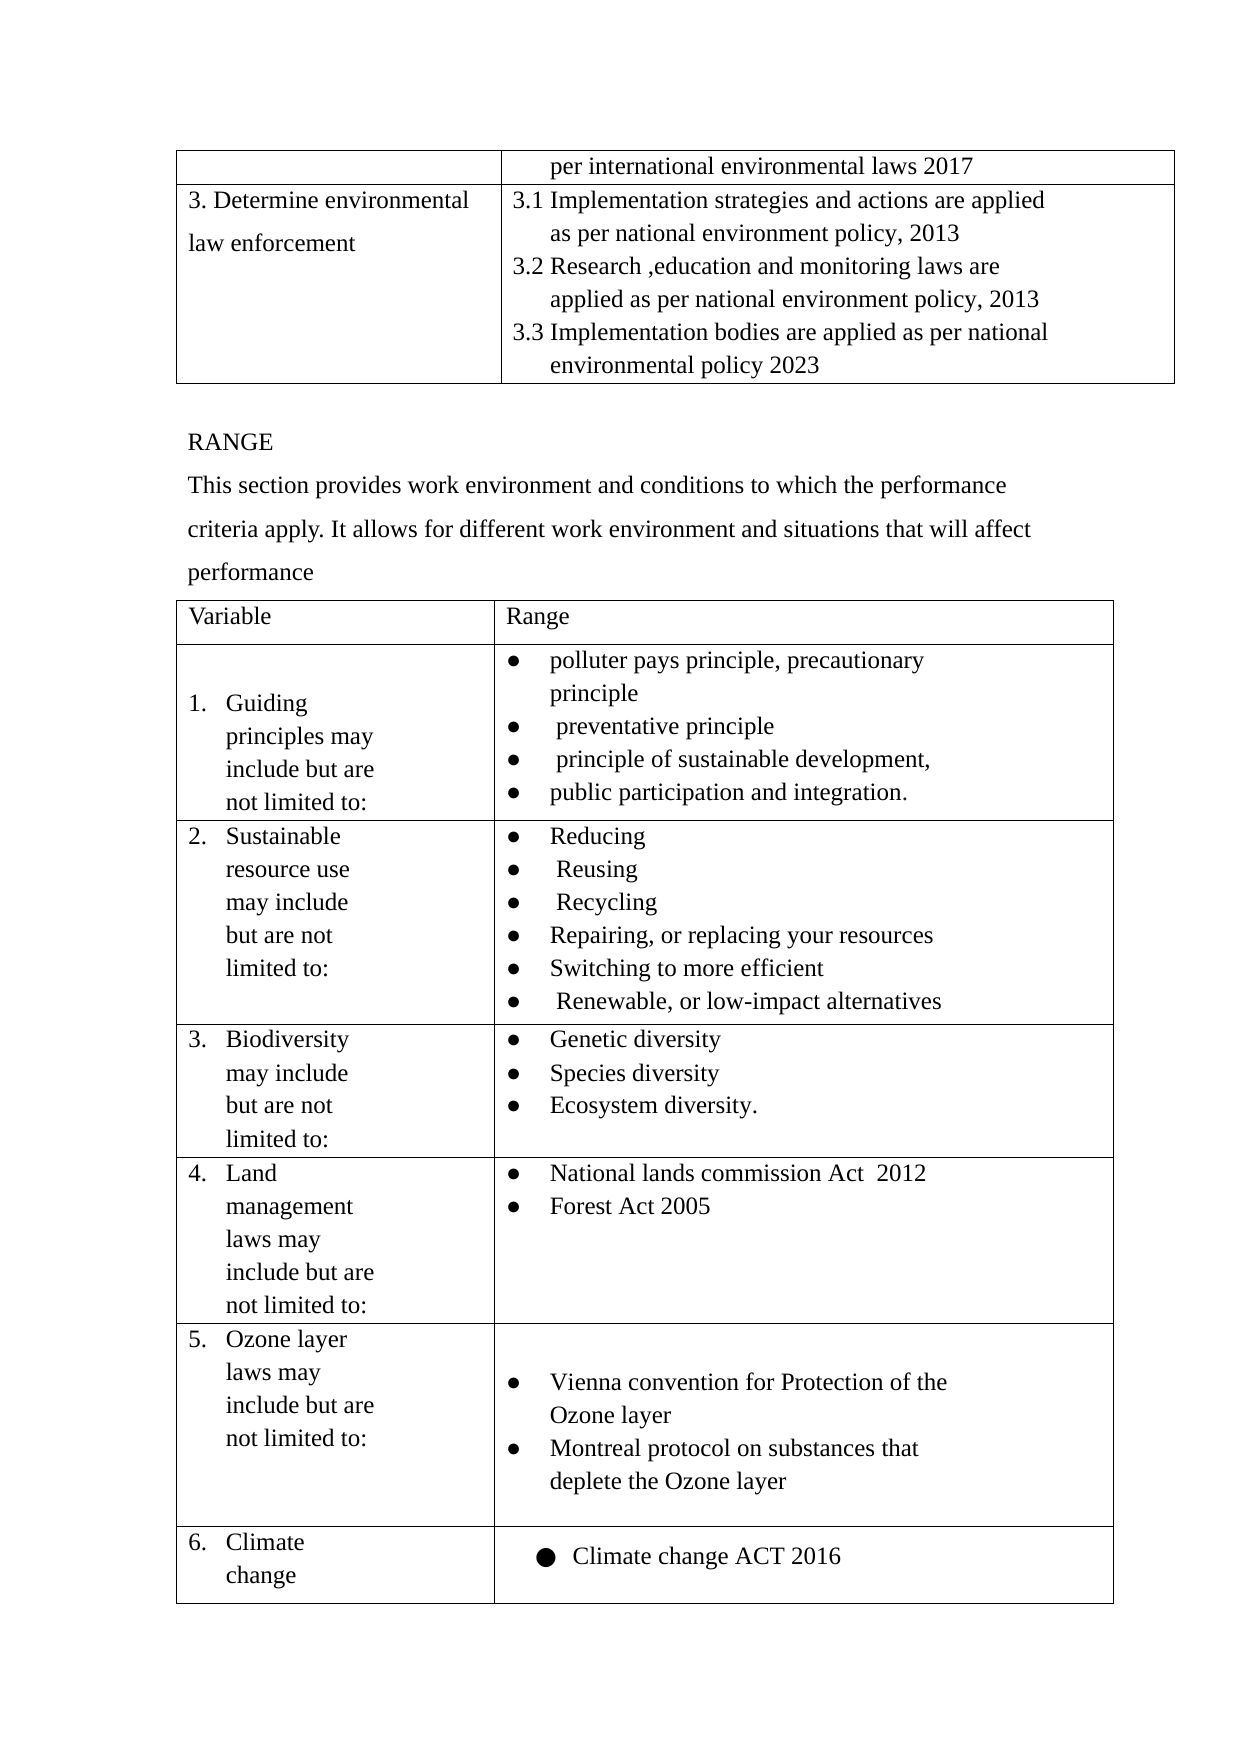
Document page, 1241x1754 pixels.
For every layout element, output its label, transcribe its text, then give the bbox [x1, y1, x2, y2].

table_cell Vienna convention for Protection of the Ozone layer Montreal protocol on substances that deplete the Ozone layer [495, 1324, 1113, 1526]
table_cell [177, 151, 501, 184]
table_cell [177, 1527, 494, 1603]
table_header Range [495, 601, 1113, 644]
text This section provides work environment and conditions to which the performance criteria apply. It allows for different work environment and situations that will affect performance [187, 471, 1053, 586]
table_header Variable [177, 601, 494, 644]
table_cell Implementation strategies and actions are applied as per national environment policy, 2013 Research ,education and monitoring laws are applied as per national environment policy, 2013 Implementation bodies are applied as per national environmental policy 2023 [502, 185, 1174, 383]
table_cell Guiding principles may include but are not limited to: [177, 645, 494, 820]
table_cell Reducing Reusing Recycling Repairing, or replacing your resources Switching to more efficient Renewable, or low-impact alternatives [495, 821, 1113, 1023]
table_cell polluter pays principle, precautionary principle preventative principle principle of sustainable development, public participation and integration. [495, 645, 1113, 820]
text RANGE [187, 427, 1053, 456]
table_cell National lands commission Act 2012 Forest Act 2005 [495, 1158, 1113, 1323]
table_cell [502, 151, 1174, 184]
table_cell Biodiversity may include but are not limited to: [177, 1025, 494, 1157]
table_cell Sustainable resource use may include but are not limited to: [177, 821, 494, 1023]
table_cell 3. Determine environmental law enforcement [177, 185, 501, 383]
table_cell Land management laws may include but are not limited to: [177, 1158, 494, 1323]
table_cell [495, 1527, 1113, 1603]
table_cell Genetic diversity Species diversity Ecosystem diversity. [495, 1025, 1113, 1157]
table_cell Ozone layer laws may include but are not limited to: [177, 1324, 494, 1526]
